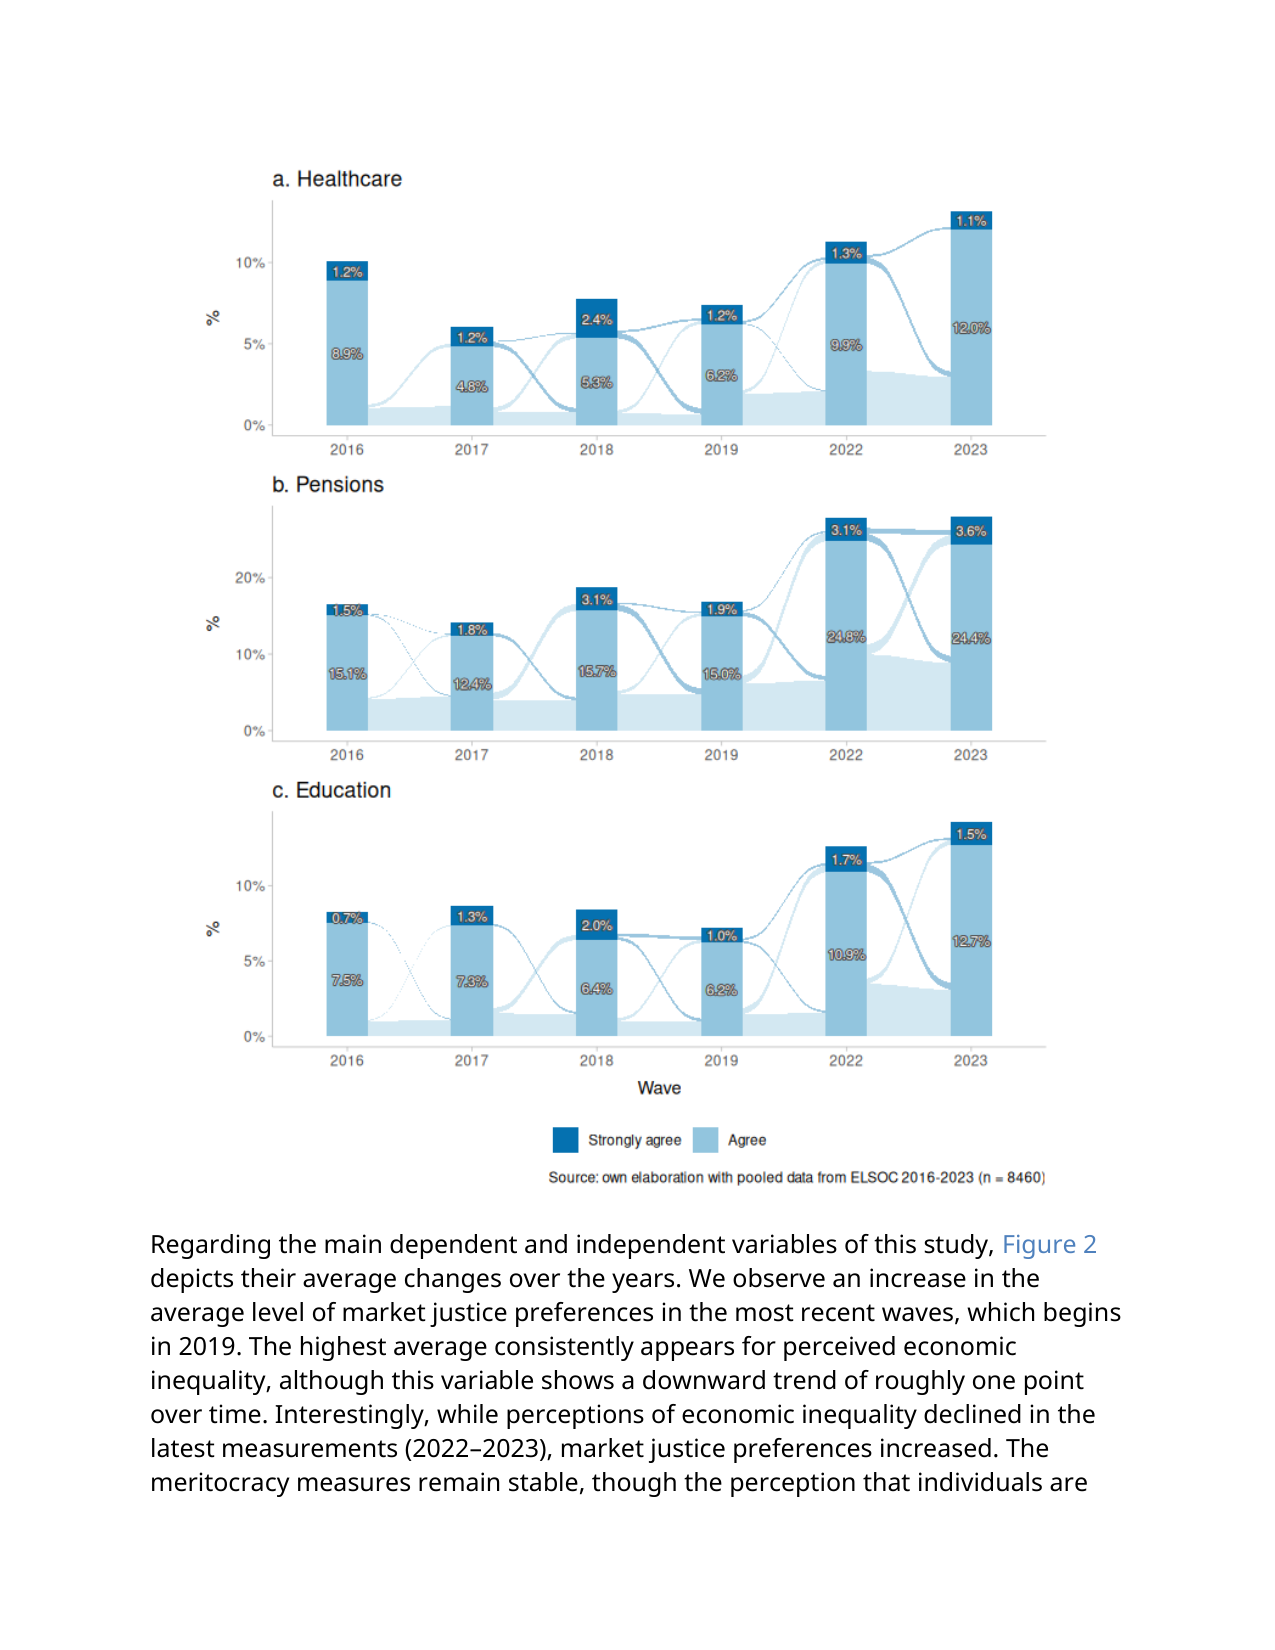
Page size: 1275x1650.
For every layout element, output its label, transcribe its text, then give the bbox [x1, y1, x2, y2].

table_header Figure 1: Change in the justification of inequality in healthcare, pensions and education over time (2016-2023) [139, 150, 1114, 1207]
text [150, 1226, 1125, 1499]
picture [188, 153, 1064, 1204]
